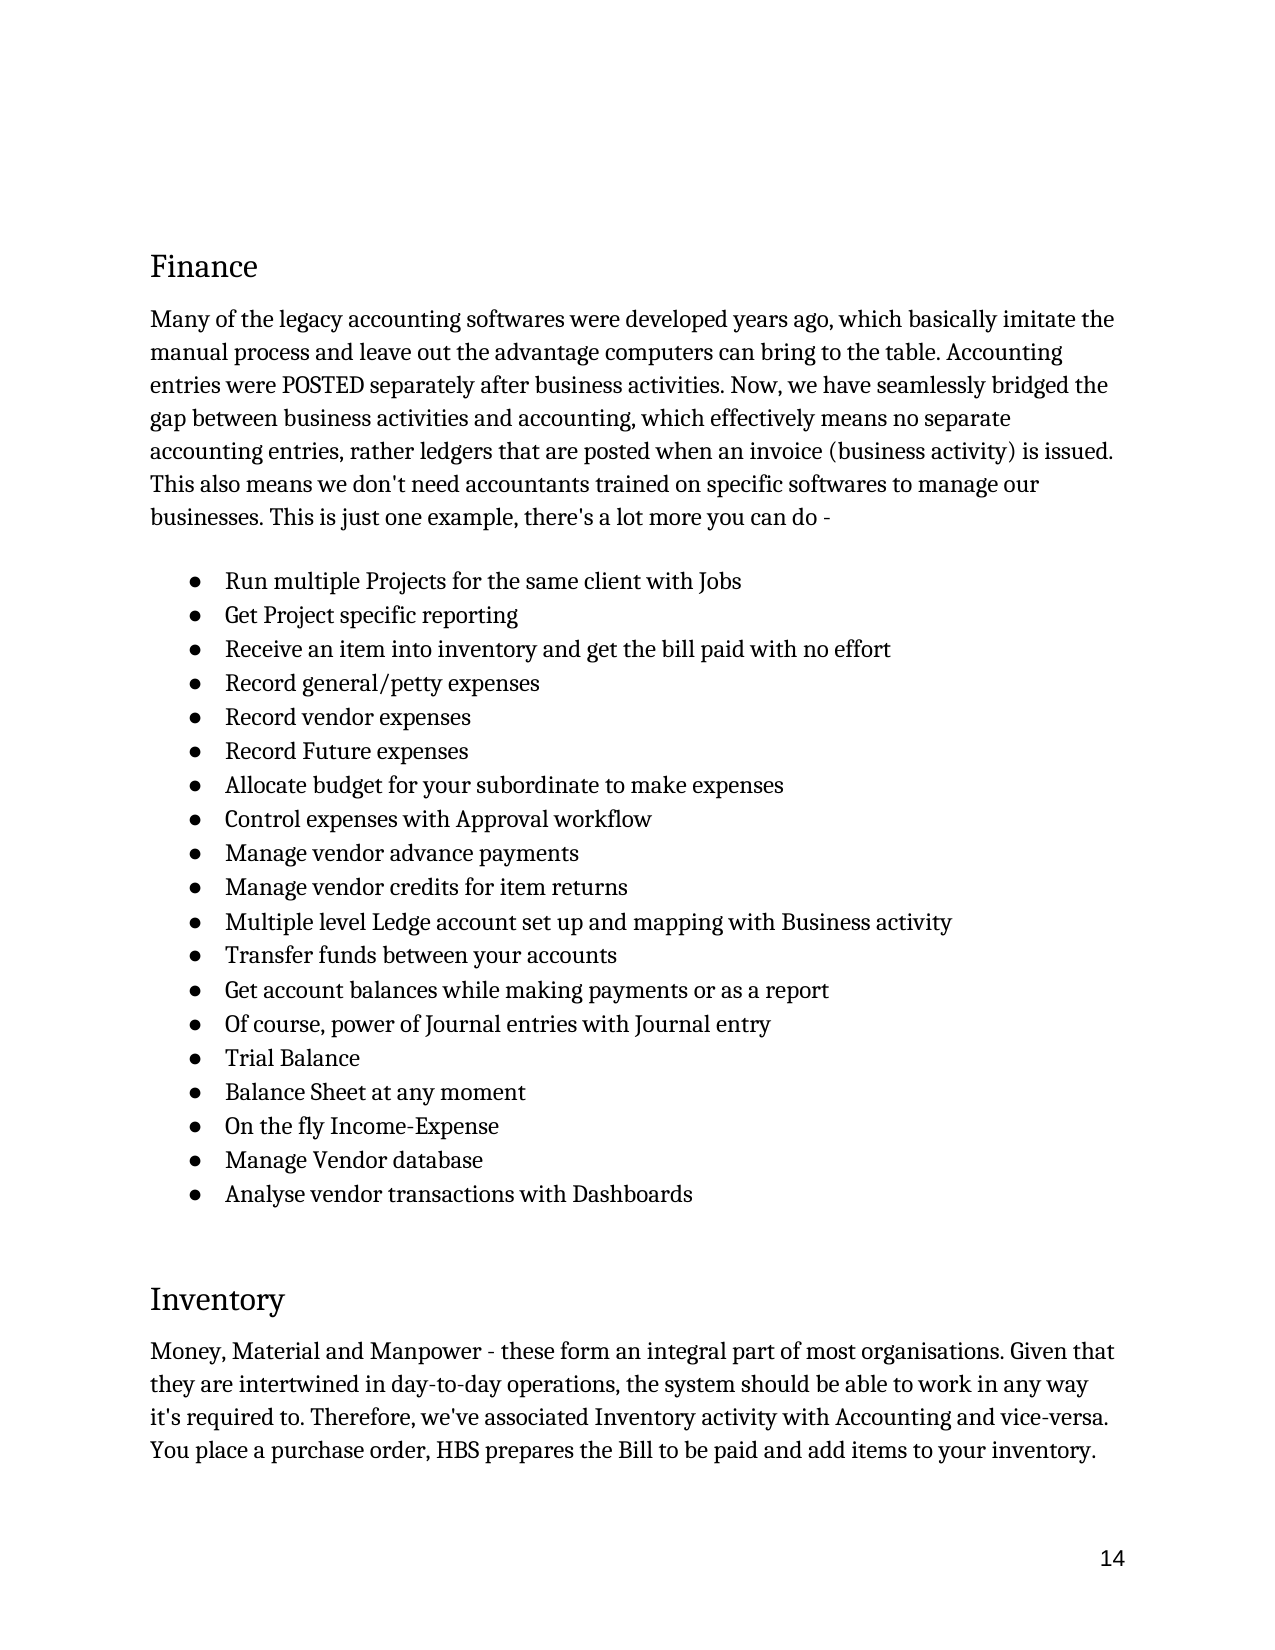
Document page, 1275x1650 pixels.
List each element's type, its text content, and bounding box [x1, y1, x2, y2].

list Receive an item into inventory and get the bill paid with no effort [187, 634, 1125, 664]
list Manage vendor advance payments [187, 838, 1125, 868]
list Record Future expenses [187, 736, 1125, 766]
list On the fly Income-Expense [187, 1111, 1125, 1141]
text Many of the legacy accounting softwares were developed years ago, which basically imitate the manual process and leave out the advantage computers can bring to the table. Accounting entries were POSTED separately after business activities. Now, we have seamlessly bridged the gap between business activities and accounting, which effectively means no separate accounting entries, rather ledgers that are posted when an invoice (business activity) is issued. This also means we don't need accountants trained on specific softwares to manage our businesses. This is just one example, there's a lot more you can do - [150, 304, 1125, 531]
list Analyse vendor transactions with Dashboards [187, 1179, 1125, 1209]
list Get account balances while making payments or as a report [187, 974, 1125, 1004]
list Manage Vendor database [187, 1145, 1125, 1174]
subtitle Finance [150, 248, 1125, 286]
list Allocate budget for your subordinate to make expenses [187, 770, 1125, 800]
list Get Project specific reporting [187, 600, 1125, 629]
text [150, 1337, 1125, 1465]
list Balance Sheet at any moment [187, 1077, 1125, 1106]
list Manage vendor credits for item returns [187, 872, 1125, 902]
list Trial Balance [187, 1043, 1125, 1072]
list Record general/petty expenses [187, 668, 1125, 698]
list Run multiple Projects for the same client with Jobs [187, 566, 1125, 596]
list Transfer funds between your accounts [187, 941, 1125, 970]
list Of course, power of Journal entries with Journal entry [187, 1009, 1125, 1038]
list Record vendor expenses [187, 702, 1125, 732]
list Multiple level Ledge account set up and mapping with Business activity [187, 906, 1125, 936]
list Control expenses with Approval workflow [187, 804, 1125, 834]
subtitle Inventory [150, 1281, 1125, 1319]
